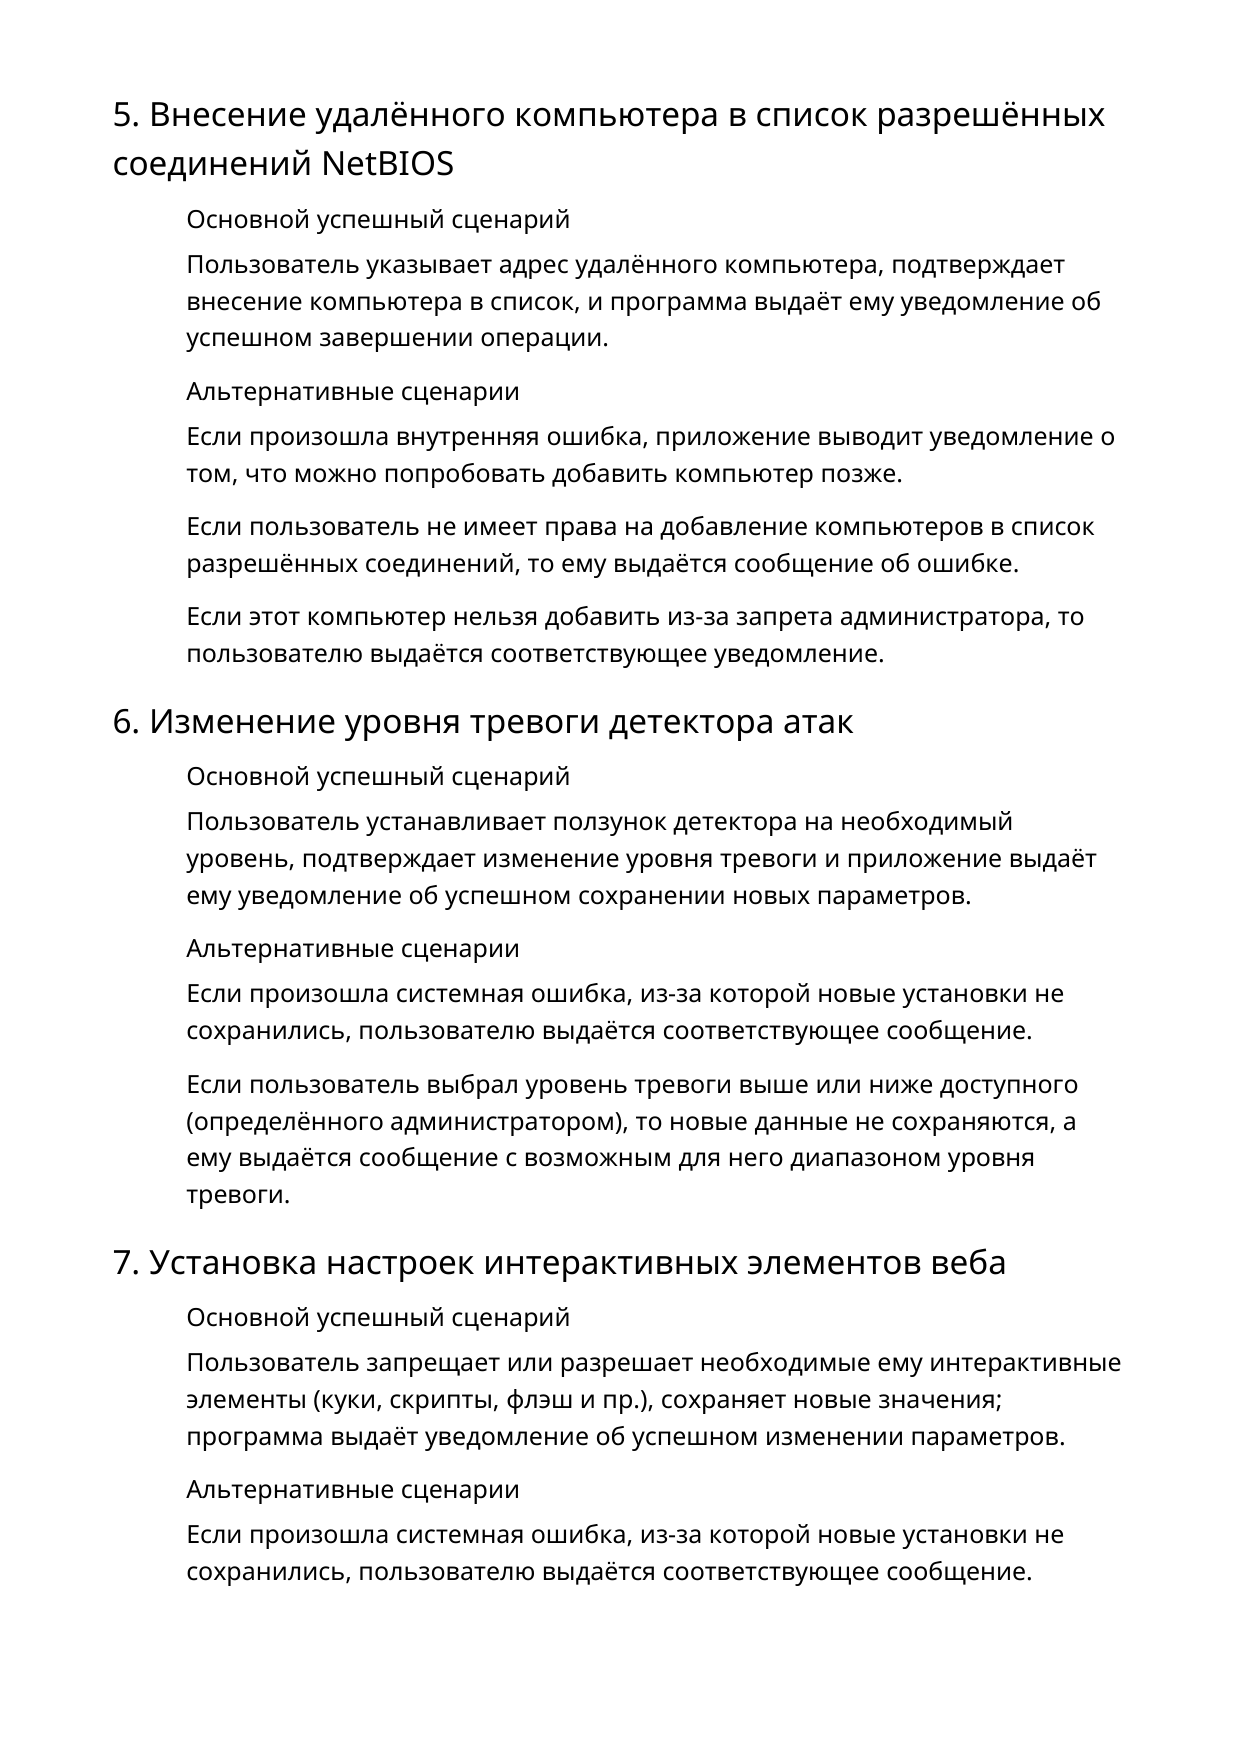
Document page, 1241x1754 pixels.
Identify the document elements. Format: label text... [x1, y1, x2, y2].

text Если произошла системная ошибка, из-за которой новые установки не сохранились, пользователю выдаётся соответствующее сообщение. [186, 976, 1128, 1047]
text Если произошла системная ошибка, из-за которой новые установки не сохранились, пользователю выдаётся соответствующее сообщение. [186, 1517, 1128, 1588]
text Если пользователь выбрал уровень тревоги выше или ниже доступного (определённого администратором), то новые данные не сохраняются, а ему выдаётся сообщение с возможным для него диапазоном уровня тревоги. [186, 1066, 1128, 1211]
text Пользователь устанавливает ползунок детектора на необходимый уровень, подтверждает изменение уровня тревоги и приложение выдаёт ему уведомление об успешном сохранении новых параметров. [186, 804, 1128, 912]
subtitle 7. Установка настроек интерактивных элементов веба [112, 1238, 1128, 1284]
subtitle Основной успешный сценарий [186, 1300, 1128, 1334]
subtitle Альтернативные сценарии [186, 1472, 1128, 1506]
text Если произошла внутренняя ошибка, приложение выводит уведомление о том, что можно попробовать добавить компьютер позже. [186, 418, 1128, 489]
subtitle Альтернативные сценарии [186, 373, 1128, 407]
text Пользователь указывает адрес удалённого компьютера, подтверждает внесение компьютера в список, и программа выдаёт ему уведомление об успешном завершении операции. [186, 246, 1128, 354]
subtitle 6. Изменение уровня тревоги детектора атак [112, 697, 1128, 743]
text Если этот компьютер нельзя добавить из-за запрета администратора, то пользователю выдаётся соответствующее уведомление. [186, 599, 1128, 670]
subtitle Альтернативные сценарии [186, 931, 1128, 965]
subtitle Основной успешный сценарий [186, 759, 1128, 793]
text Пользователь запрещает или разрешает необходимые ему интерактивные элементы (куки, скрипты, флэш и пр.), сохраняет новые значения; программа выдаёт уведомление об успешном изменении параметров. [186, 1345, 1128, 1453]
text Если пользователь не имеет права на добавление компьютеров в список разрешённых соединений, то ему выдаётся сообщение об ошибке. [186, 509, 1128, 579]
subtitle 5. Внесение удалённого компьютера в список разрешённых соединений NetBIOS [112, 91, 1128, 185]
subtitle Основной успешный сценарий [186, 201, 1128, 235]
